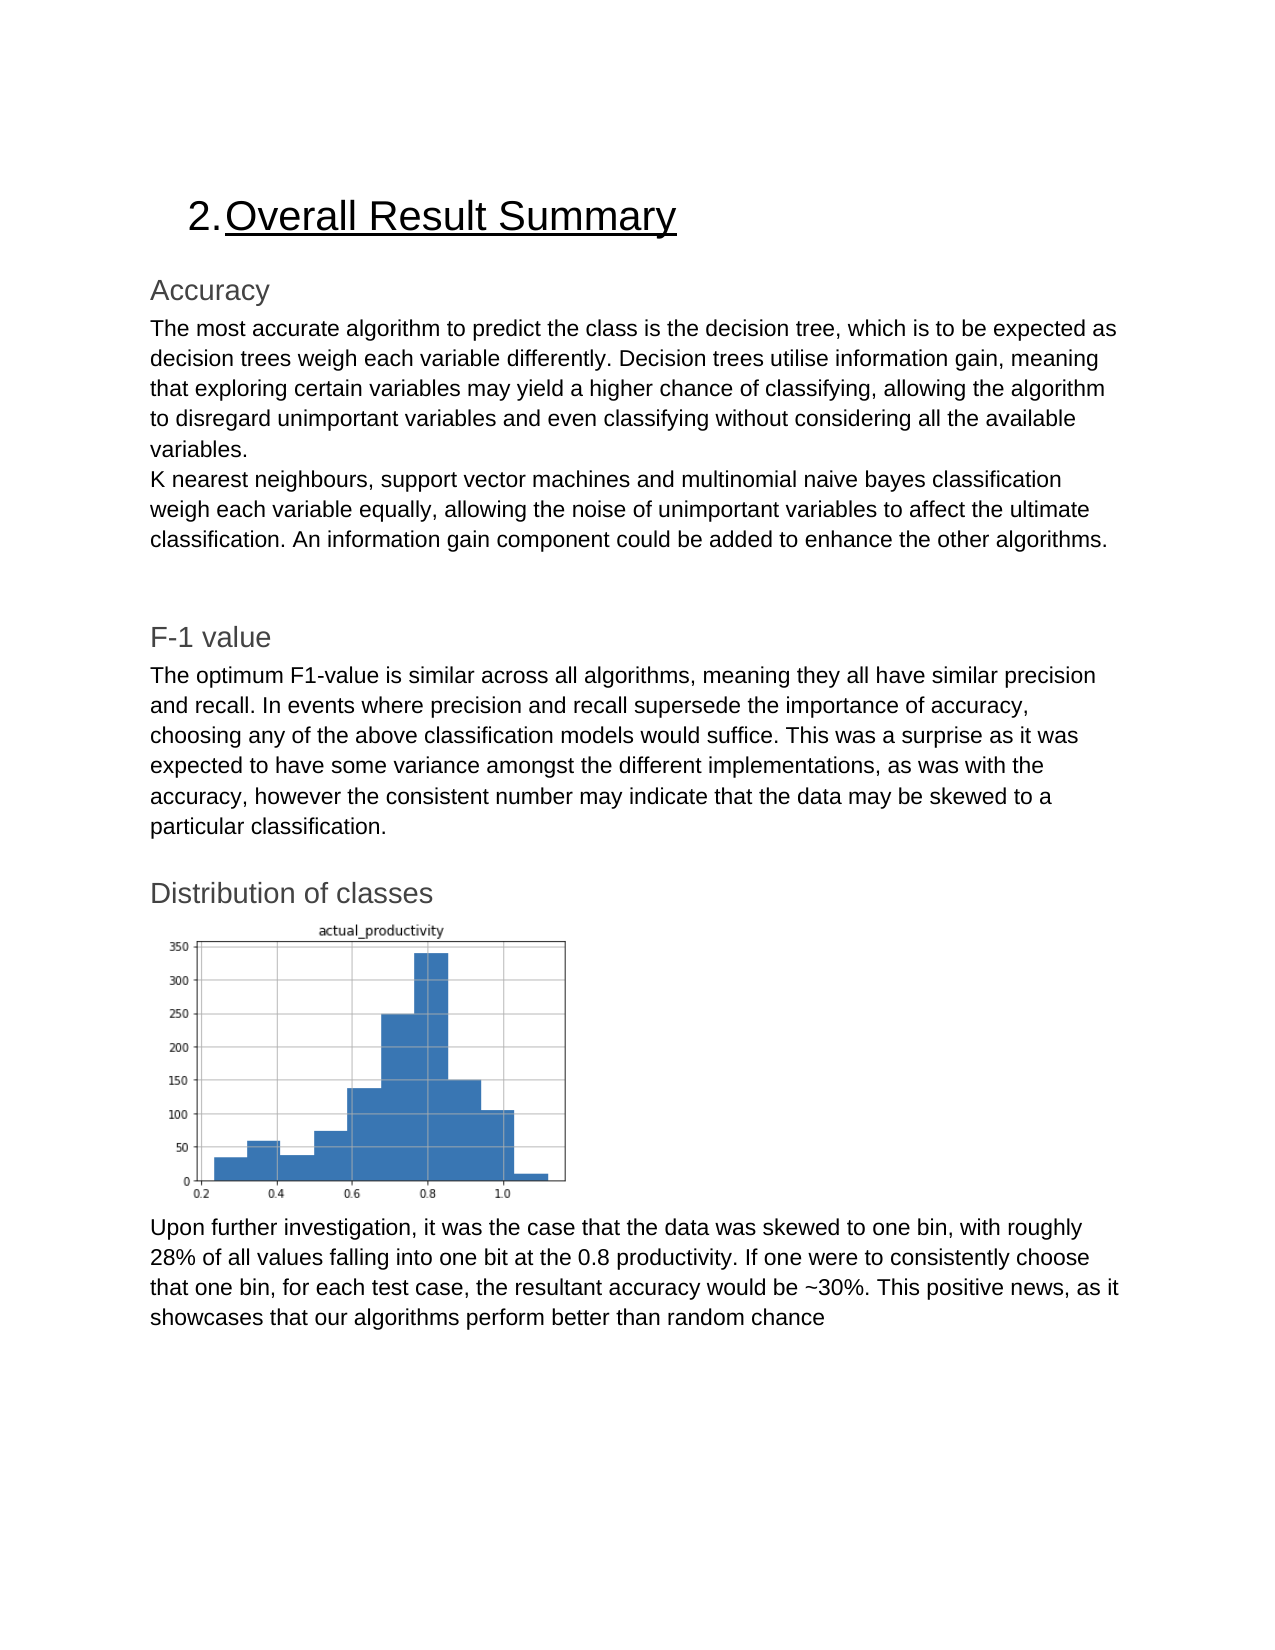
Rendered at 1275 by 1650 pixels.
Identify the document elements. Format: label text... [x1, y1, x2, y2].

picture [156, 918, 579, 1210]
subtitle Accuracy [150, 273, 1125, 306]
text K nearest neighbours, support vector machines and multinomial naive bayes classification weigh each variable equally, allowing the noise of unimportant variables to affect the ultimate classification. An information gain component could be added to enhance the other algorithms. [150, 466, 1125, 553]
text The most accurate algorithm to predict the class is the decision tree, which is to be expected as decision trees weigh each variable differently. Decision trees utilise information gain, meaning that exploring certain variables may yield a higher chance of classifying, allowing the algorithm to disregard unimportant variables and even classifying without considering all the available variables. [150, 315, 1125, 462]
subtitle Overall Result Summary [187, 192, 1125, 239]
text The optimum F1-value is similar across all algorithms, meaning they all have similar precision and recall. In events where precision and recall supersede the importance of accuracy, choosing any of the above classification models would suffice. This was a surprise as it was expected to have some variance amongst the different implementations, as was with the accuracy, however the consistent number may indicate that the data may be skewed to a particular classification. [150, 662, 1125, 839]
subtitle F-1 value [150, 620, 1125, 653]
text Upon further investigation, it was the case that the data was skewed to one bin, with roughly 28% of all values falling into one bit at the 0.8 productivity. If one were to consistently choose that one bin, for each test case, the resultant accuracy would be ~30%. This positive news, as it showcases that our algorithms perform better than random chance [150, 1213, 1125, 1331]
subtitle Distribution of classes [150, 876, 1125, 910]
